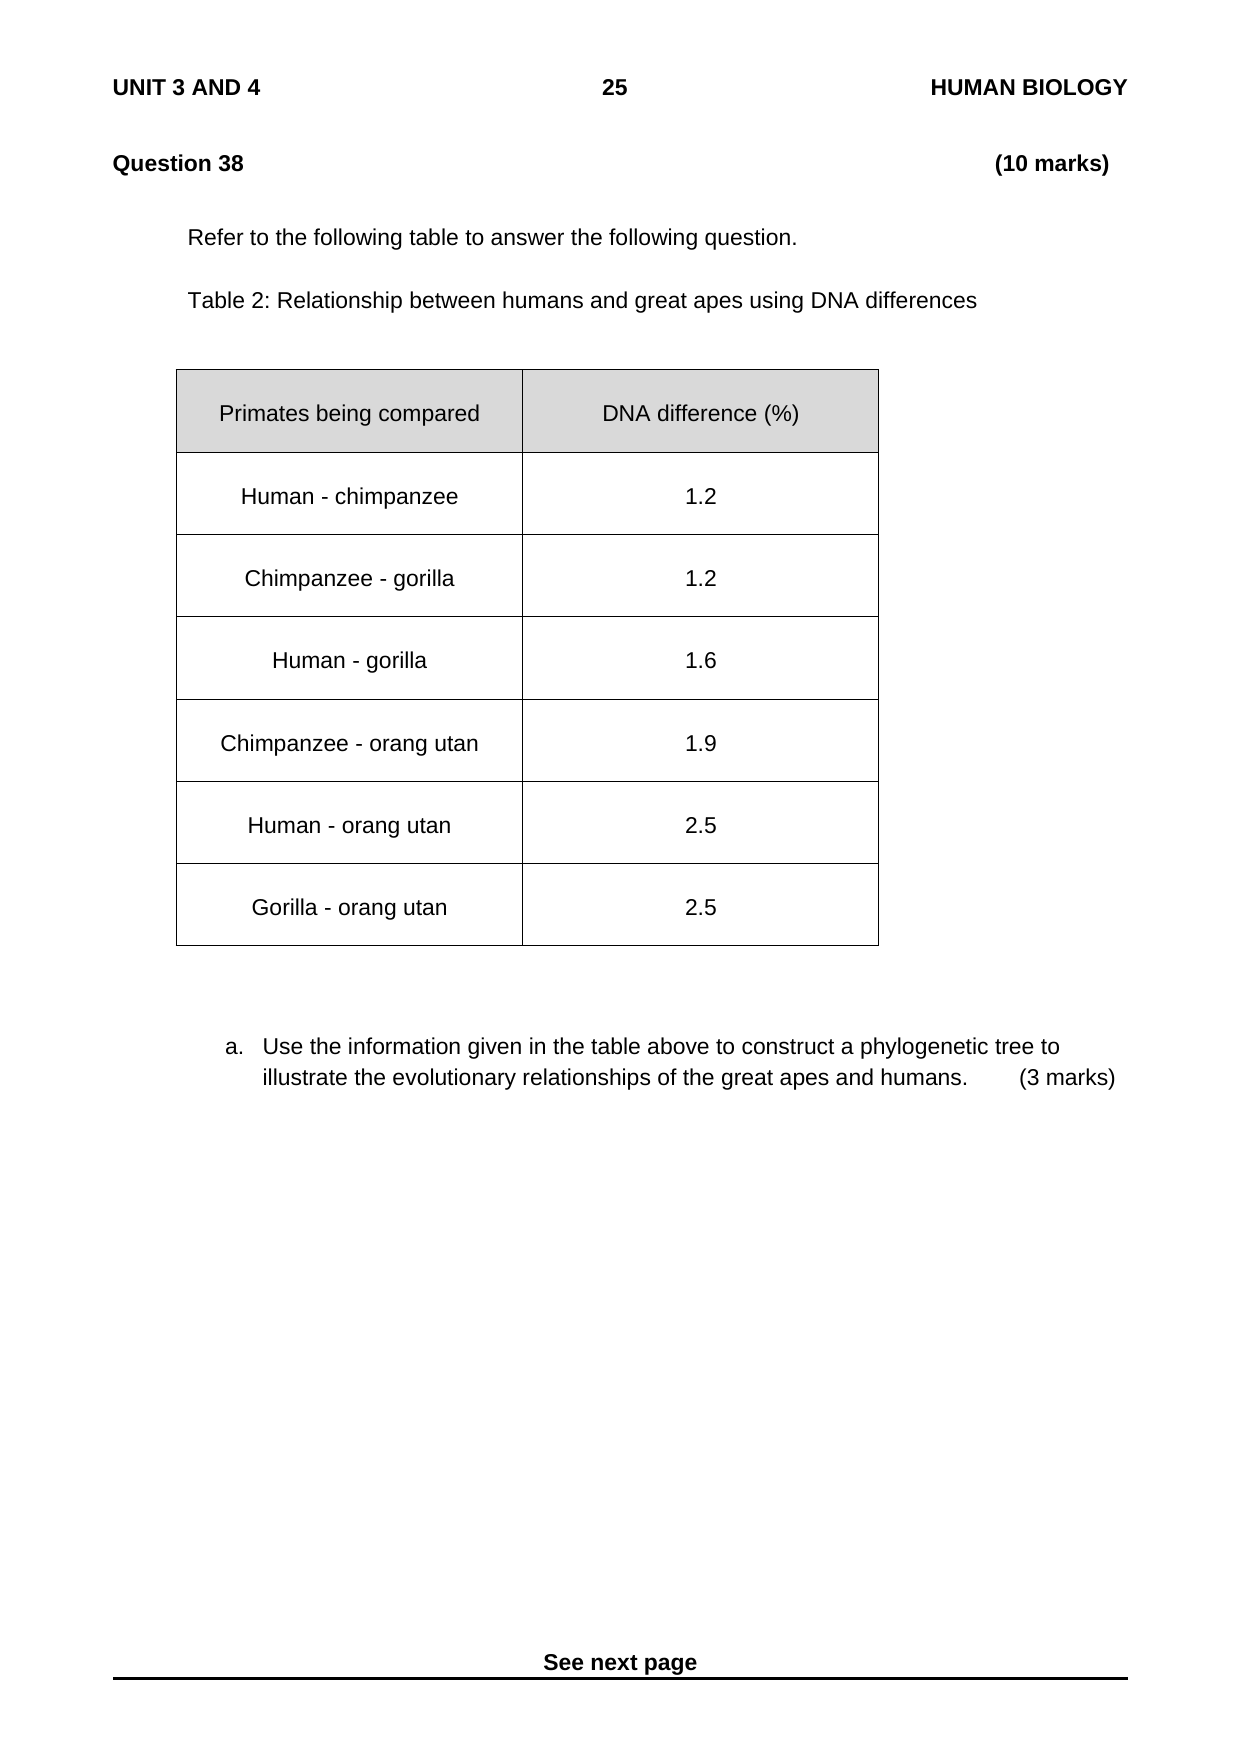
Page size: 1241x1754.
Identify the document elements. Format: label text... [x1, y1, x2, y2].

table_cell 2.5 [523, 864, 878, 945]
table_cell 1.9 [523, 700, 878, 781]
table_cell 2.5 [523, 782, 878, 863]
table_header DNA difference (%) [523, 370, 878, 452]
table_cell Human - gorilla [177, 617, 522, 698]
table_header Primates being compared [177, 370, 522, 452]
table_cell Human - orang utan [177, 782, 522, 863]
table_cell 1.2 [523, 453, 878, 534]
text Table 2: Relationship between humans and great apes using DNA differences [187, 282, 1128, 313]
table_cell Gorilla - orang utan [177, 864, 522, 945]
table_cell Chimpanzee - gorilla [177, 535, 522, 616]
text Refer to the following table to answer the following question. [187, 219, 1128, 251]
table_cell 1.2 [523, 535, 878, 616]
table_cell 1.6 [523, 617, 878, 698]
list Use the information given in the table above to construct a phylogenetic tree to illustrate the evolutionary relationships of the great apes and humans. (3 marks) [225, 1028, 1128, 1090]
table_cell Chimpanzee - orang utan [177, 700, 522, 781]
text Question 38 (10 marks) [112, 150, 1128, 203]
table_cell Human - chimpanzee [177, 453, 522, 534]
